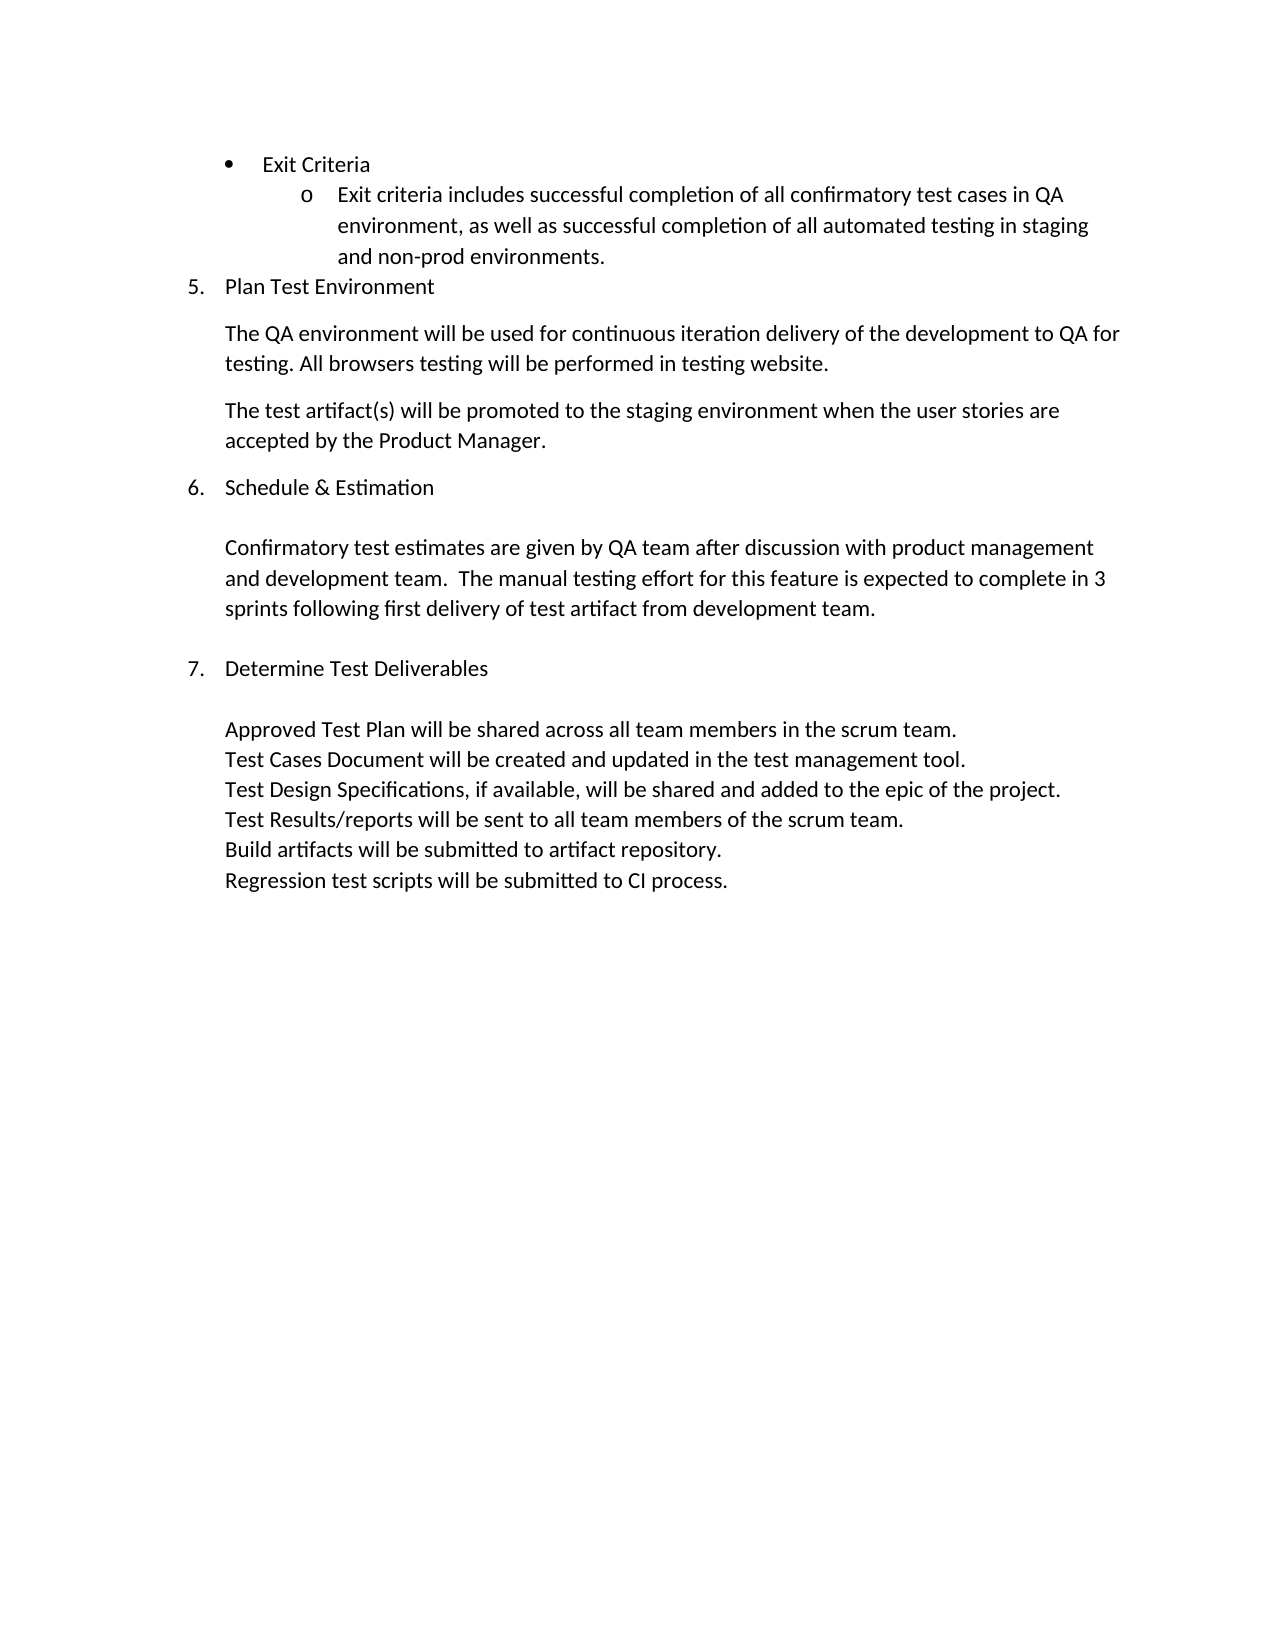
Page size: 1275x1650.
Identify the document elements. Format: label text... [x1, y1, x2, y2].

list Test Results/reports will be sent to all team members of the scrum team. [225, 805, 1125, 833]
list Plan Test Environment [187, 272, 1125, 300]
list Regression test scripts will be submitted to CI process. [225, 866, 1125, 894]
list Build artifacts will be submitted to artifact repository. [225, 836, 1125, 863]
list Exit criteria includes successful completion of all confirmatory test cases in QA environment, as well as successful completion of all automated testing in staging and non-prod environments. [300, 180, 1125, 270]
list Schedule & Estimation [187, 473, 1125, 501]
list Exit Criteria [225, 150, 1125, 178]
list Test Design Specifications, if available, will be shared and added to the epic of the project. [225, 775, 1125, 803]
text The test artifact(s) will be promoted to the staging environment when the user stories are accepted by the Product Manager. [225, 396, 1125, 454]
list Approved Test Plan will be shared across all team members in the scrum team. [225, 715, 1125, 743]
list Determine Test Deliverables [187, 654, 1125, 682]
text The QA environment will be used for continuous iteration delivery of the development to QA for testing. All browsers testing will be performed in testing website. [225, 319, 1125, 377]
list Confirmatory test estimates are given by QA team after discussion with product management and development team. The manual testing effort for this feature is expected to complete in 3 sprints following first delivery of test artifact from development team. [225, 533, 1125, 622]
list Test Cases Document will be created and updated in the test management tool. [225, 745, 1125, 773]
